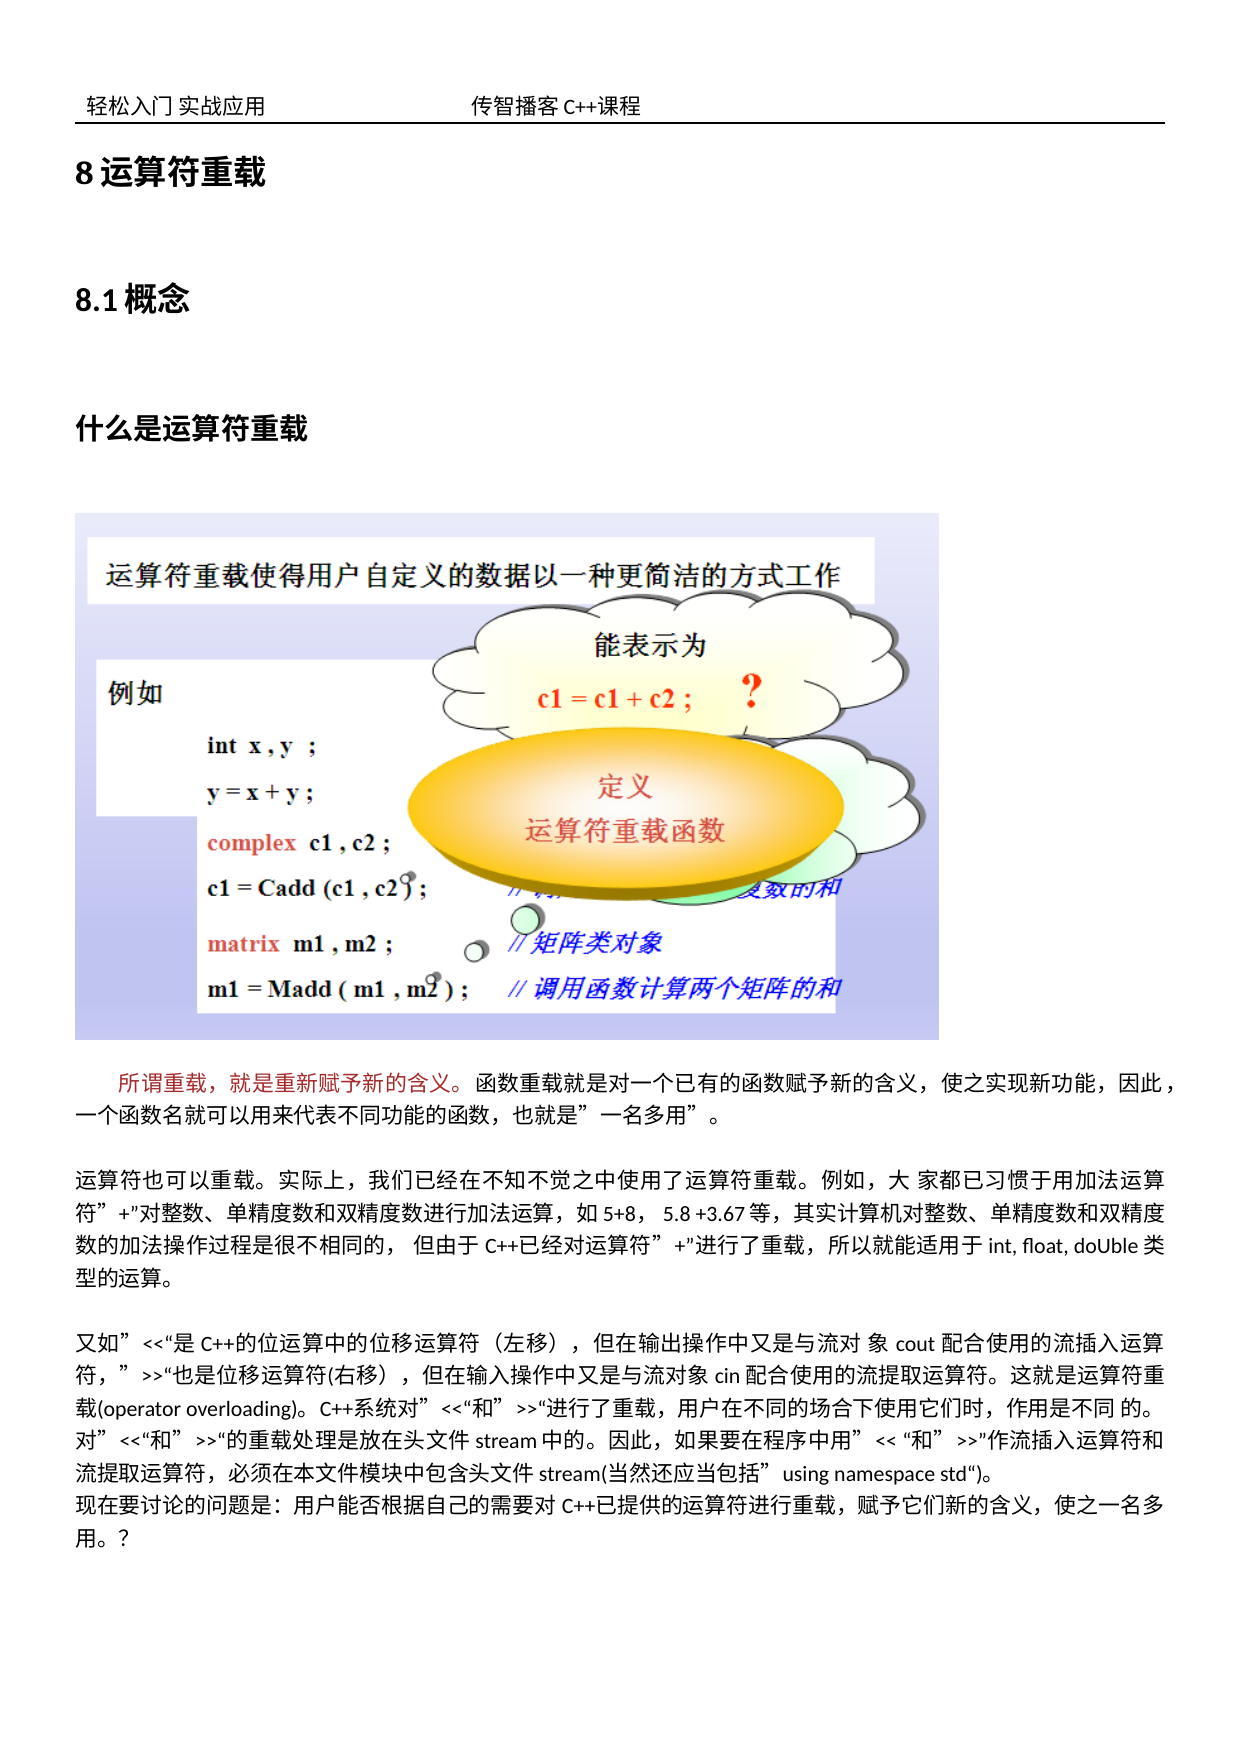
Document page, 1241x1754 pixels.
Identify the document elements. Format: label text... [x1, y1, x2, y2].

picture [75, 513, 939, 1040]
text 所谓重载，就是重新赋予新的含义。函数重载就是对一个已有的函数赋予新的含义，使之实现新功能，因此，一个函数名就可以用来代表不同功能的函数，也就是”一名多用”。 [75, 1066, 1165, 1131]
subtitle 8.1概念 [75, 265, 1165, 330]
subtitle 8运算符重载 [75, 138, 1165, 203]
subtitle 什么是运算符重载 [75, 394, 1165, 459]
text 又如”<<“是C++的位运算中的位移运算符（左移），但在输出操作中又是与流对 象cout 配合使用的流插入运算符，”>>“也是位移运算符(右移），但在输入操作中又是与流对象 cin 配合使用的流提取运算符。这就是运算符重载(operator overloading)。C++系统对”<<“和”>>“进行了重载，用户在不同的场合下使用它们时，作用是不同 的。对”<<“和”>>“的重载处理是放在头文件stream中的。因此，如果要在程序中用”<< “和”>>”作流插入运算符和流提取运算符，必须在本文件模块中包含头文件stream(当然还应当包括”using namespace std“)。 [75, 1326, 1165, 1488]
text 运算符也可以重载。实际上，我们已经在不知不觉之中使用了运算符重载。例如，大 家都已习惯于用加法运算符”+”对整数、单精度数和双精度数进行加法运算，如5+8， 5.8 +3.67等，其实计算机对整数、单精度数和双精度数的加法操作过程是很不相同的， 但由于C++已经对运算符”+”进行了重载，所以就能适用于int, float, doUble类型的运算。 [75, 1163, 1165, 1293]
text 现在要讨论的问题是：用户能否根据自己的需要对C++已提供的运算符进行重载，赋予它们新的含义，使之一名多用。？ [75, 1488, 1165, 1553]
